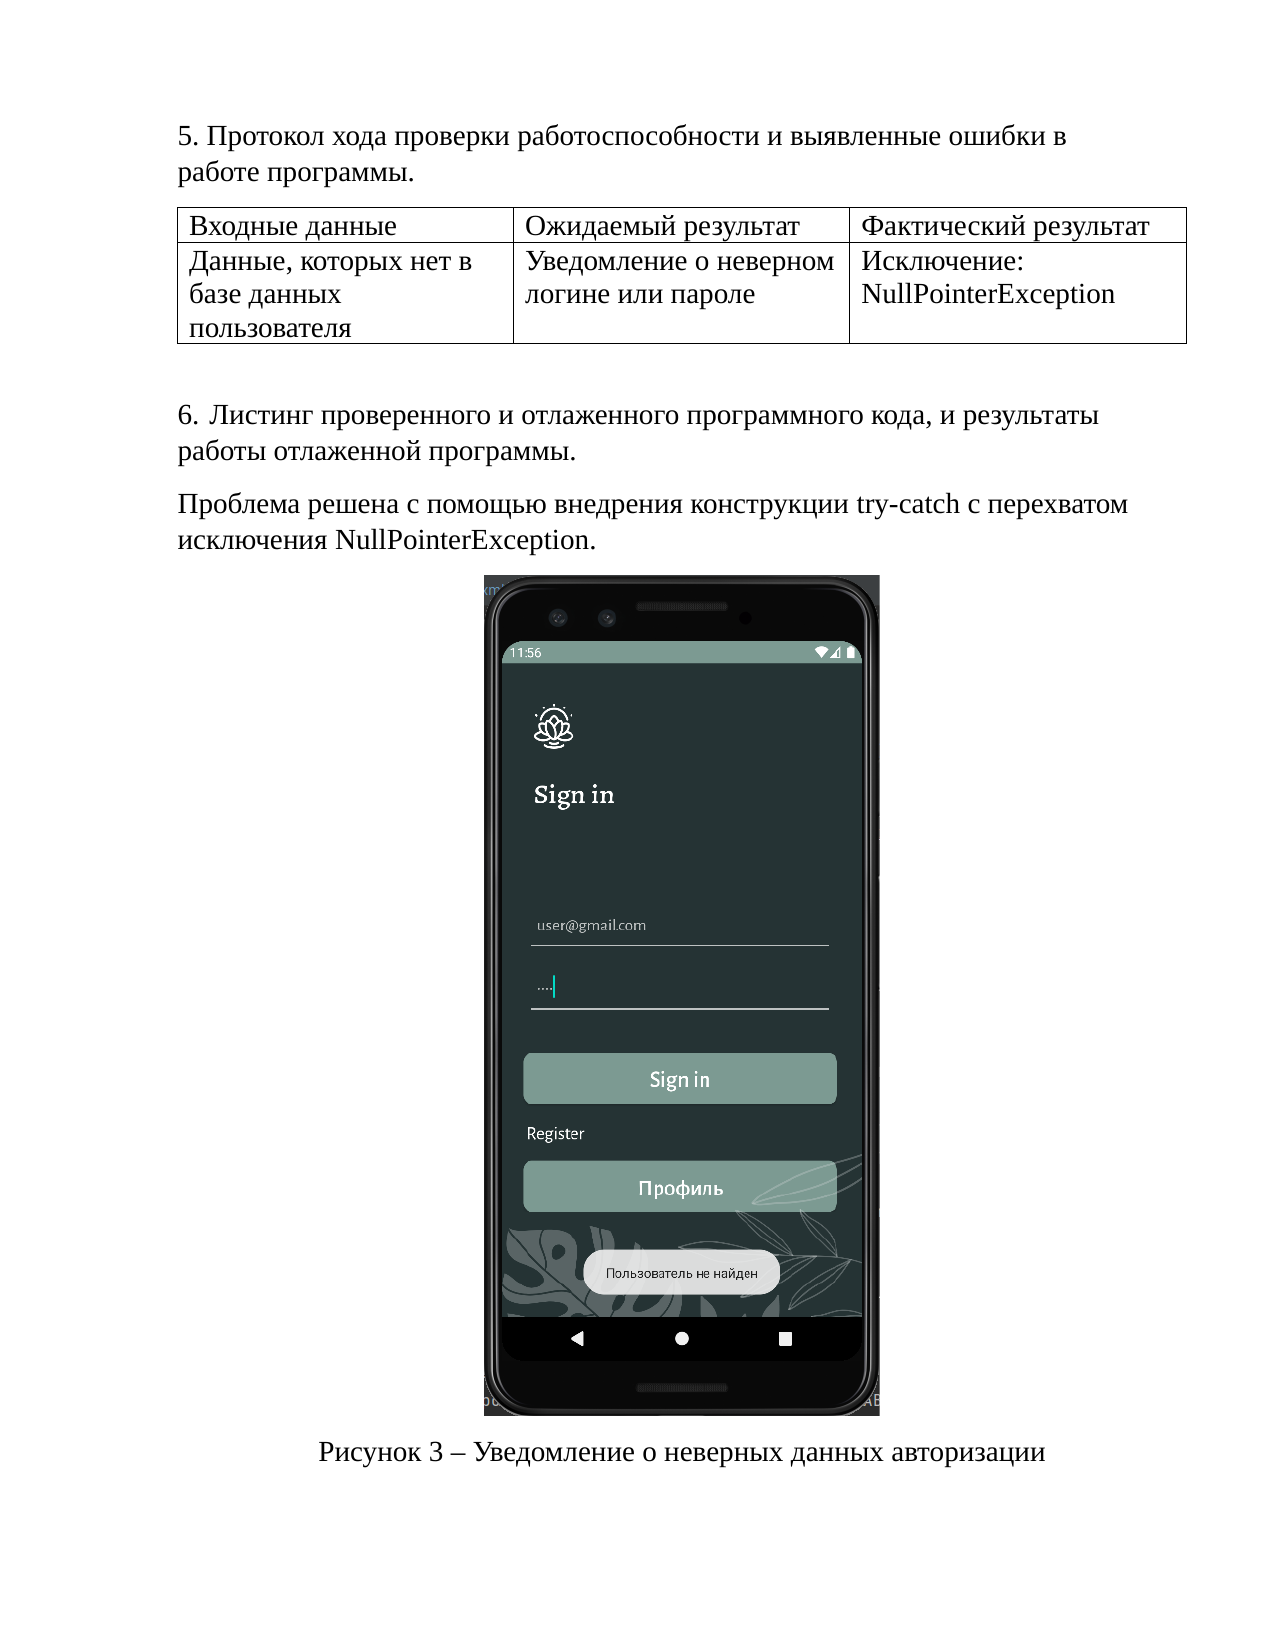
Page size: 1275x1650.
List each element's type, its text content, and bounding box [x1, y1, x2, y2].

text Рисунок 3 – Уведомление о неверных данных авторизации [177, 1434, 1186, 1467]
text 5. Протокол хода проверки работоспособности и выявленные ошибки в работе программы. [177, 118, 1186, 188]
table_cell Уведомление о неверном логине или пароле [514, 243, 849, 343]
picture [484, 575, 880, 1416]
table_header Входные данные [178, 208, 513, 242]
table_cell Данные, которых нет в базе данных пользователя [178, 243, 513, 343]
text 6. Листинг проверенного и отлаженного программного кода, и результаты работы отлаженной программы. [177, 397, 1186, 467]
table_header Ожидаемый результат [514, 208, 849, 242]
table_cell Исключение: NullPointerException [850, 243, 1186, 343]
text Проблема решена с помощью внедрения конструкции try-catch с перехватом исключения NullPointerException. [177, 486, 1186, 556]
table_header Фактический результат [850, 208, 1186, 242]
